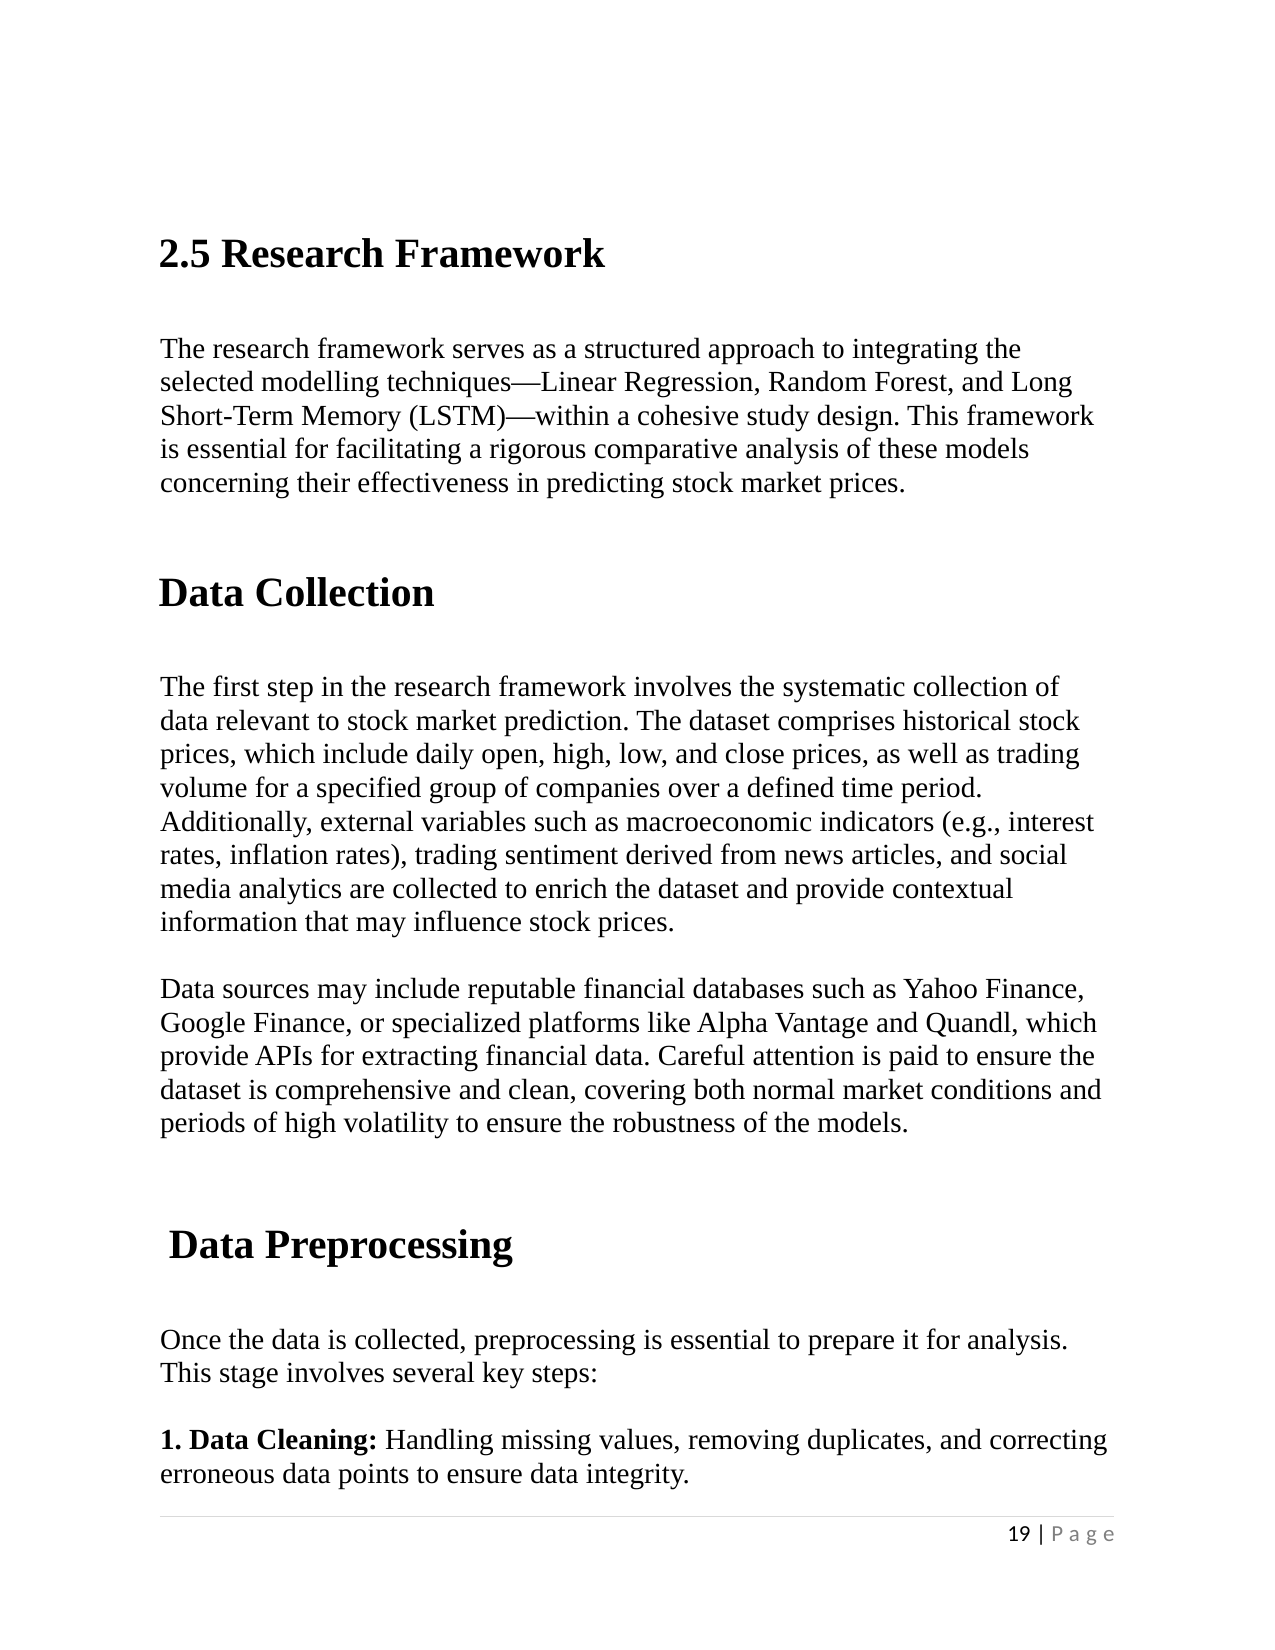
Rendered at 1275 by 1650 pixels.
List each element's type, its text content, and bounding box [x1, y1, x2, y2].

title The first step in the research framework involves the systematic collection of data relevant to stock market prediction. The dataset comprises historical stock prices, which include daily open, high, low, and close prices, as well as trading volume for a specified group of companies over a defined time period. Additionally, external variables such as macroeconomic indicators (e.g., interest rates, inflation rates), trading sentiment derived from news articles, and social media analytics are collected to enrich the dataset and provide contextual information that may influence stock prices. [160, 669, 1114, 938]
text Data Preprocessing [158, 1219, 1114, 1267]
title The research framework serves as a structured approach to integrating the selected modelling techniques—Linear Regression, Random Forest, and Long Short-Term Memory (LSTM)—within a cohesive study design. This framework is essential for facilitating a rigorous comparative analysis of these models concerning their effectiveness in predicting stock market prices. [160, 331, 1114, 498]
title Data sources may include reputable financial databases such as Yahoo Finance, Google Finance, or specialized platforms like Alpha Vantage and Quandl, which provide APIs for extracting financial data. Careful attention is paid to ensure the dataset is comprehensive and clean, covering both normal market conditions and periods of high volatility to ensure the robustness of the models. [160, 971, 1114, 1139]
title Once the data is collected, preprocessing is essential to prepare it for analysis. This stage involves several key steps: [160, 1322, 1114, 1389]
text 2.5 Research Framework [158, 228, 1114, 276]
text Data Collection [158, 567, 1114, 615]
title 1. Data Cleaning: Handling missing values, removing duplicates, and correcting erroneous data points to ensure data integrity. [160, 1422, 1114, 1489]
